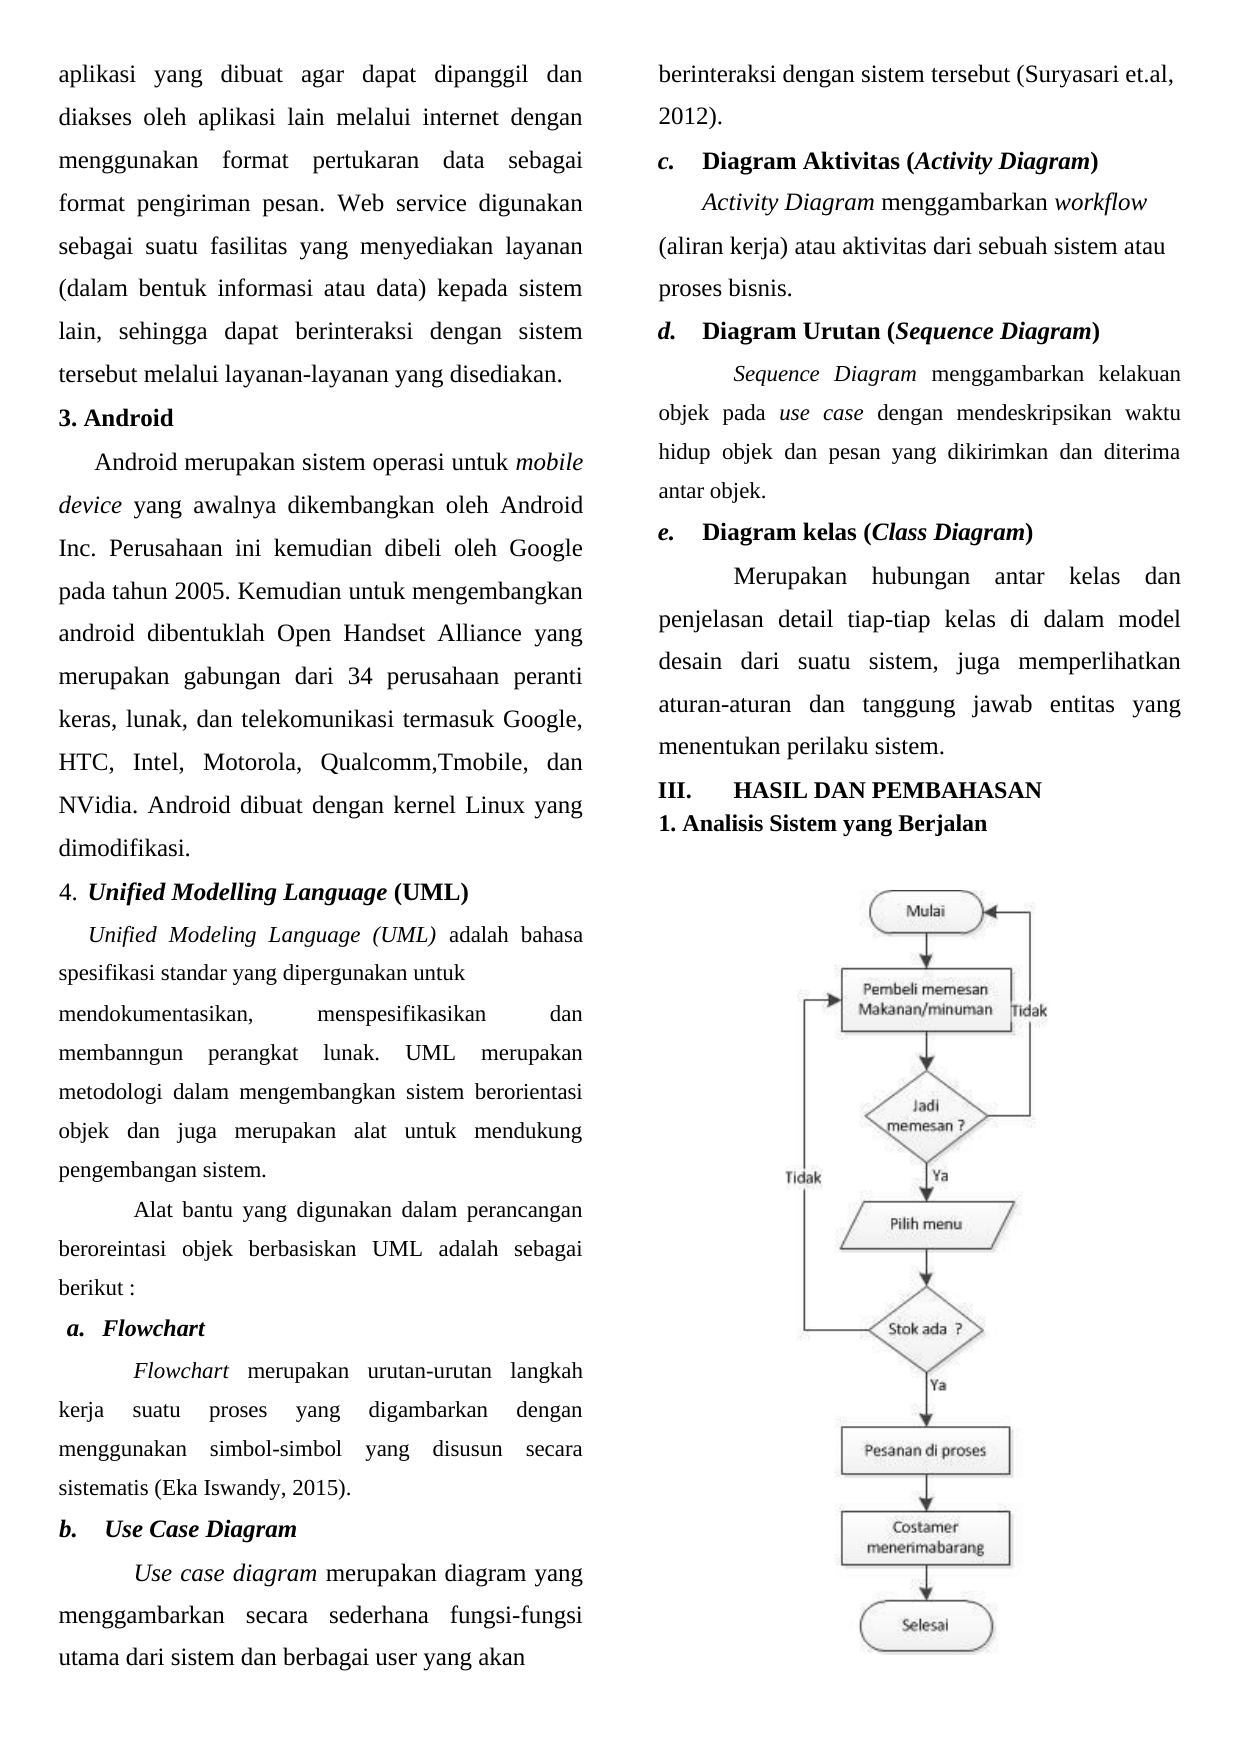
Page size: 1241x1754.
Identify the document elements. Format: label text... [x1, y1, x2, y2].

picture [785, 890, 1053, 1655]
text aplikasi yang dibuat agar dapat dipanggil dan diakses oleh aplikasi lain melalui internet dengan menggunakan format pertukaran data sebagai format pengiriman pesan. Web service digunakan sebagai suatu fasilitas yang menyediakan layanan (dalam bentuk informasi atau data) kepada sistem lain, sehingga dapat berinteraksi dengan sistem tersebut melalui layanan-layanan yang disediakan. [58, 59, 583, 388]
text Android merupakan sistem operasi untuk mobile device yang awalnya dikembangkan oleh Android Inc. Perusahaan ini kemudian dibeli oleh Google pada tahun 2005. Kemudian untuk mengembangkan android dibentuklah Open Handset Alliance yang merupakan gabungan dari 34 perusahaan peranti keras, lunak, dan telekomunikasi termasuk Google, HTC, Intel, Motorola, Qualcomm,Tmobile, dan NVidia. Android dibuat dengan kernel Linux yang dimodifikasi. [58, 447, 583, 861]
text Merupakan hubungan antar kelas dan penjelasan detail tiap-tiap kelas di dalam model desain dari suatu sistem, juga memperlihatkan aturan-aturan dan tanggung jawab entitas yang menentukan perilaku sistem. [658, 561, 1181, 760]
text a. Flowchart [67, 1313, 583, 1342]
list Unified Modelling Language (UML) [59, 877, 583, 906]
text 3. Android [58, 403, 583, 432]
text Use case diagram merupakan diagram yang menggambarkan secara sederhana fungsi-fungsi utama dari sistem dan berbagai user yang akan [58, 1558, 583, 1671]
list Diagram Urutan (Sequence Diagram) [658, 316, 1181, 345]
text (aliran kerja) atau aktivitas dari sebuah sistem atau proses bisnis. [658, 231, 1181, 302]
text berinteraksi dengan sistem tersebut (Suryasari et.al, 2012). [658, 59, 1181, 130]
list Diagram kelas (Class Diagram) [658, 517, 1181, 546]
text Unified Modeling Language (UML) adalah bahasa spesifikasi standar yang dipergunakan untuk [58, 921, 583, 985]
list Diagram Aktivitas (Activity Diagram) Activity Diagram menggambarkan workflow [658, 146, 1181, 216]
text mendokumentasikan, menspesifikasikan dan membanngun perangkat lunak. UML merupakan metodologi dalam mengembangkan sistem berorientasi objek dan juga merupakan alat untuk mendukung pengembangan sistem. [58, 1000, 583, 1182]
text Alat bantu yang digunakan dalam perancangan beroreintasi objek berbasiskan UML adalah sebagai berikut : [58, 1196, 583, 1300]
text Flowchart merupakan urutan-urutan langkah kerja suatu proses yang digambarkan dengan menggunakan simbol-simbol yang disusun secara sistematis (Eka Iswandy, 2015). [58, 1357, 583, 1501]
text Sequence Diagram menggambarkan kelakuan objek pada use case dengan mendeskripsikan waktu hidup objek dan pesan yang dikirimkan dan diterima antar objek. [658, 360, 1181, 503]
list Use Case Diagram [59, 1514, 583, 1543]
list HASIL DAN PEMBAHASAN 1. Analisis Sistem yang Berjalan [658, 776, 1054, 836]
